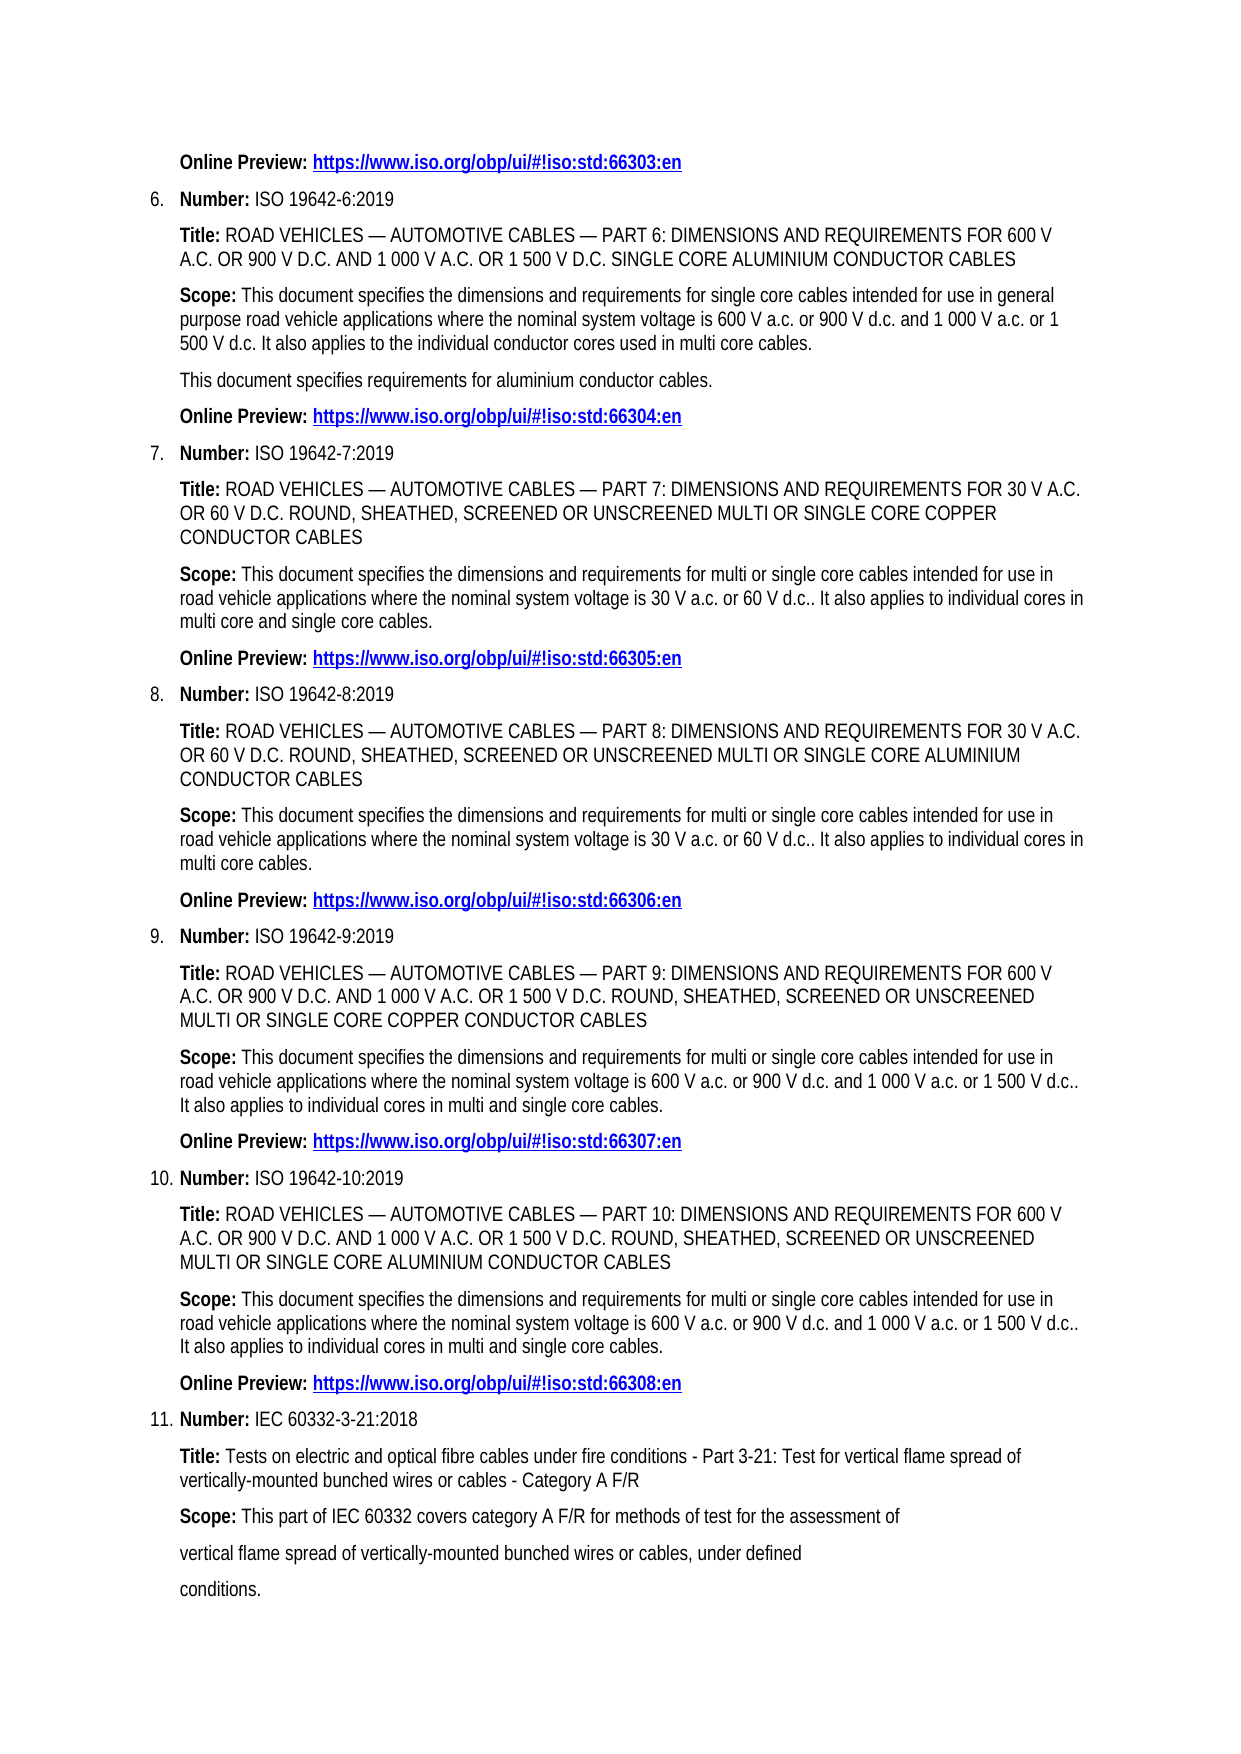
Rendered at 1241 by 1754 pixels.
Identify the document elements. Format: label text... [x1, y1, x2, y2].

list Scope: This document specifies the dimensions and requirements for multi or single core cables intended for use in road vehicle applications where the nominal system voltage is 30 V a.c. or 60 V d.c.. It also applies to individual cores in multi core cables. [179, 803, 1090, 875]
list Title: ROAD VEHICLES — AUTOMOTIVE CABLES — PART 10: DIMENSIONS AND REQUIREMENTS FOR 600 V A.C. OR 900 V D.C. AND 1 000 V A.C. OR 1 500 V D.C. ROUND, SHEATHED, SCREENED OR UNSCREENED MULTI OR SINGLE CORE ALUMINIUM CONDUCTOR CABLES [179, 1202, 1090, 1274]
list Scope: This document specifies the dimensions and requirements for multi or single core cables intended for use in road vehicle applications where the nominal system voltage is 30 V a.c. or 60 V d.c.. It also applies to individual cores in multi core and single core cables. [179, 561, 1090, 633]
list Online Preview: https://www.iso.org/obp/ui/#!iso:std:66308:en [179, 1371, 1090, 1395]
list Number: ISO 19642-7:2019 [150, 441, 1090, 464]
list conditions. [179, 1577, 1090, 1601]
list Online Preview: https://www.iso.org/obp/ui/#!iso:std:66304:en [179, 404, 1090, 428]
list Online Preview: https://www.iso.org/obp/ui/#!iso:std:66306:en [179, 887, 1090, 911]
list Number: IEC 60332-3-21:2018 [150, 1407, 1090, 1431]
list This document specifies requirements for aluminium conductor cables. [179, 368, 1090, 392]
list Scope: This part of IEC 60332 covers category A F/R for methods of test for the assessment of [179, 1504, 1090, 1528]
list Number: ISO 19642-8:2019 [150, 682, 1090, 706]
list Title: ROAD VEHICLES — AUTOMOTIVE CABLES — PART 6: DIMENSIONS AND REQUIREMENTS FOR 600 V A.C. OR 900 V D.C. AND 1 000 V A.C. OR 1 500 V D.C. SINGLE CORE ALUMINIUM CONDUCTOR CABLES [179, 223, 1090, 271]
list Scope: This document specifies the dimensions and requirements for multi or single core cables intended for use in road vehicle applications where the nominal system voltage is 600 V a.c. or 900 V d.c. and 1 000 V a.c. or 1 500 V d.c.. It also applies to individual cores in multi and single core cables. [179, 1286, 1090, 1358]
list Title: Tests on electric and optical fibre cables under fire conditions - Part 3-21: Test for vertical flame spread of vertically-mounted bunched wires or cables - Category A F/R [179, 1444, 1090, 1492]
list Scope: This document specifies the dimensions and requirements for multi or single core cables intended for use in road vehicle applications where the nominal system voltage is 600 V a.c. or 900 V d.c. and 1 000 V a.c. or 1 500 V d.c.. It also applies to individual cores in multi and single core cables. [179, 1045, 1090, 1117]
list vertical flame spread of vertically-mounted bunched wires or cables, under defined [179, 1541, 1090, 1564]
list Number: ISO 19642-6:2019 [150, 186, 1090, 210]
list Number: ISO 19642-10:2019 [150, 1166, 1090, 1189]
list Scope: This document specifies the dimensions and requirements for single core cables intended for use in general purpose road vehicle applications where the nominal system voltage is 600 V a.c. or 900 V d.c. and 1 000 V a.c. or 1 500 V d.c. It also applies to the individual conductor cores used in multi core cables. [179, 283, 1090, 355]
list Online Preview: https://www.iso.org/obp/ui/#!iso:std:66303:en [179, 150, 1090, 174]
list Title: ROAD VEHICLES — AUTOMOTIVE CABLES — PART 8: DIMENSIONS AND REQUIREMENTS FOR 30 V A.C. OR 60 V D.C. ROUND, SHEATHED, SCREENED OR UNSCREENED MULTI OR SINGLE CORE ALUMINIUM CONDUCTOR CABLES [179, 719, 1090, 791]
list Online Preview: https://www.iso.org/obp/ui/#!iso:std:66305:en [179, 646, 1090, 670]
list Online Preview: https://www.iso.org/obp/ui/#!iso:std:66307:en [179, 1129, 1090, 1153]
list Title: ROAD VEHICLES — AUTOMOTIVE CABLES — PART 7: DIMENSIONS AND REQUIREMENTS FOR 30 V A.C. OR 60 V D.C. ROUND, SHEATHED, SCREENED OR UNSCREENED MULTI OR SINGLE CORE COPPER CONDUCTOR CABLES [179, 477, 1090, 549]
list Number: ISO 19642-9:2019 [150, 924, 1090, 948]
list Title: ROAD VEHICLES — AUTOMOTIVE CABLES — PART 9: DIMENSIONS AND REQUIREMENTS FOR 600 V A.C. OR 900 V D.C. AND 1 000 V A.C. OR 1 500 V D.C. ROUND, SHEATHED, SCREENED OR UNSCREENED MULTI OR SINGLE CORE COPPER CONDUCTOR CABLES [179, 960, 1090, 1032]
